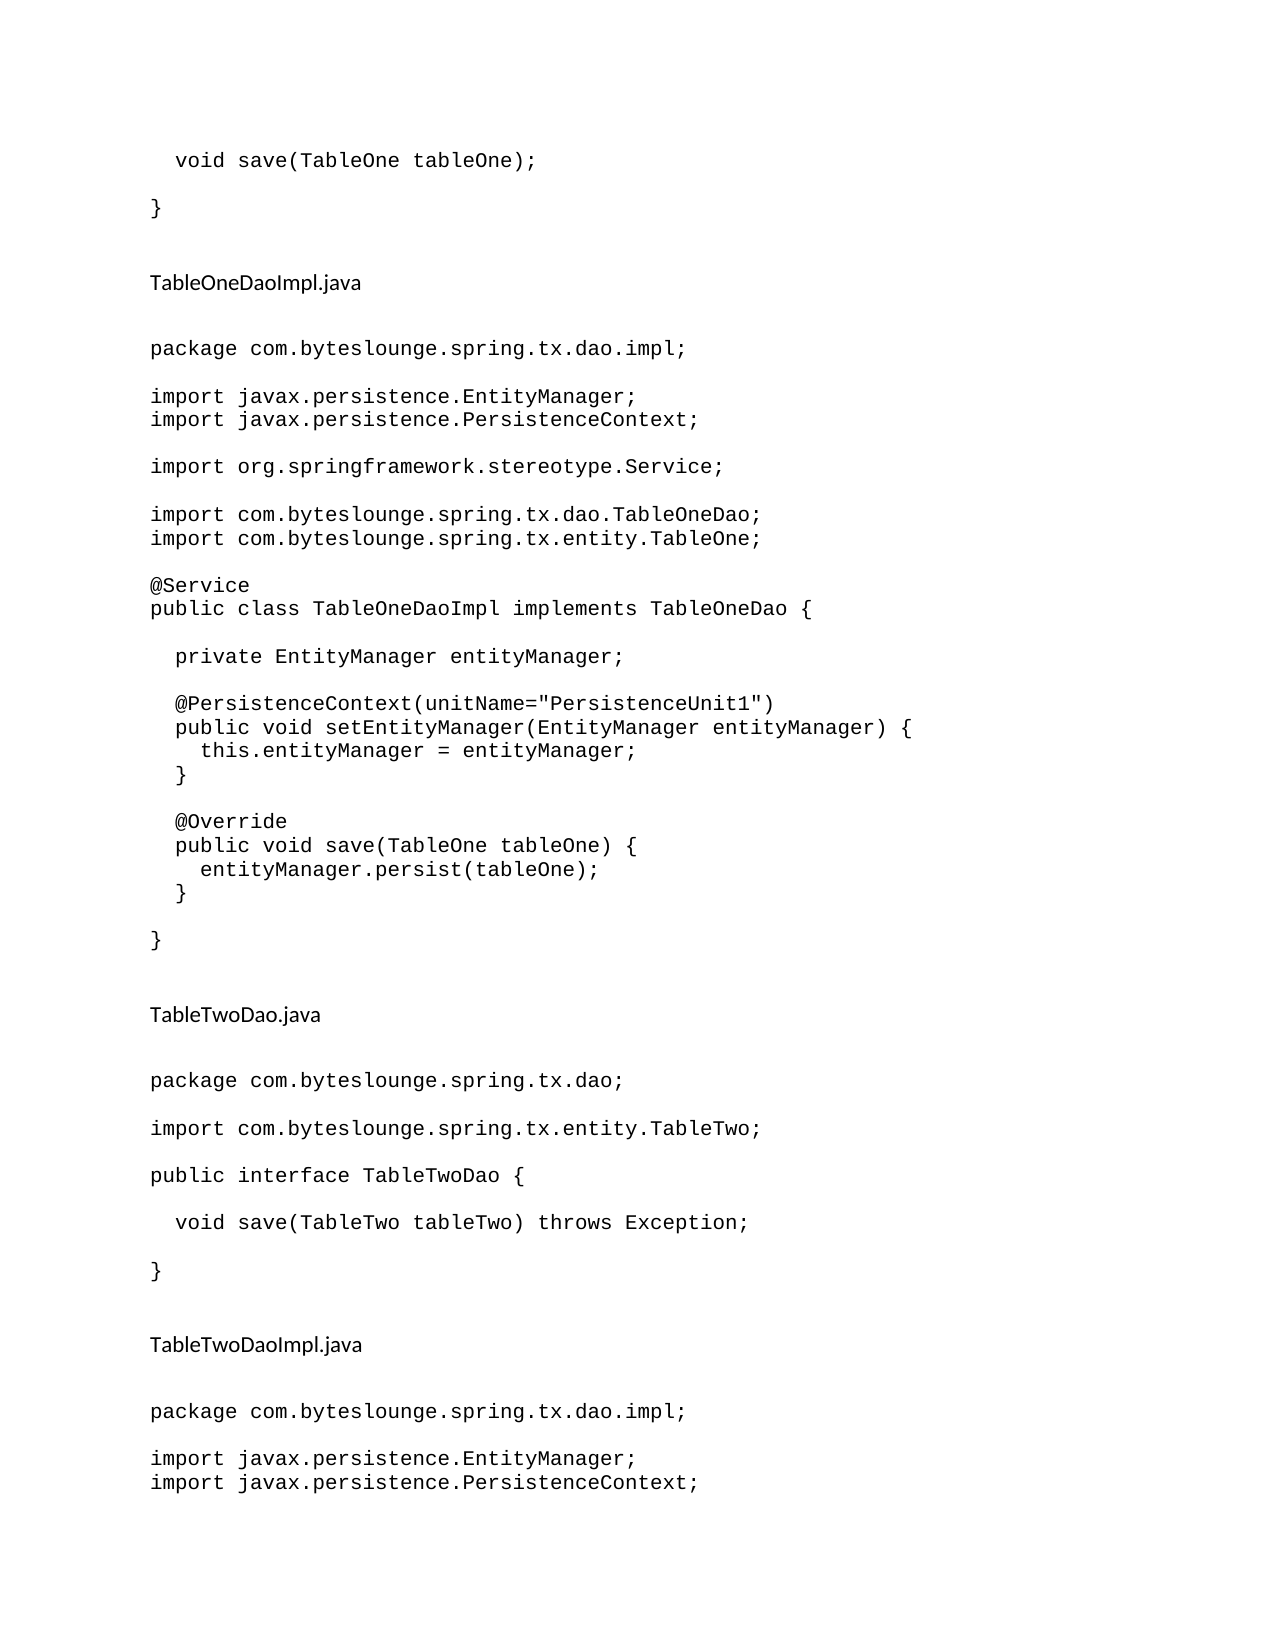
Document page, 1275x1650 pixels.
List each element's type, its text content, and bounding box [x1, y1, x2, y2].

text package com.byteslounge.spring.tx.dao.impl; [150, 1401, 1125, 1424]
text } [150, 929, 1125, 953]
text import org.springframework.stereotype.Service; [150, 457, 1125, 480]
text this.entityManager = entityManager; [150, 740, 1125, 764]
text import javax.persistence.PersistenceContext; [150, 409, 1125, 433]
text TableTwoDaoImpl.java [150, 1330, 1125, 1358]
text import com.byteslounge.spring.tx.dao.TableOneDao; [150, 504, 1125, 527]
text } [150, 197, 1125, 221]
text public void setEntityManager(EntityManager entityManager) { [150, 717, 1125, 740]
text private EntityManager entityManager; [150, 646, 1125, 669]
text TableOneDaoImpl.java [150, 268, 1125, 296]
text import javax.persistence.EntityManager; [150, 386, 1125, 409]
text @Service [150, 575, 1125, 598]
text package com.byteslounge.spring.tx.dao.impl; [150, 338, 1125, 362]
text } [150, 764, 1125, 788]
text } [150, 882, 1125, 906]
text public class TableOneDaoImpl implements TableOneDao { [150, 598, 1125, 622]
text import javax.persistence.PersistenceContext; [150, 1472, 1125, 1495]
text void save(TableOne tableOne); [150, 150, 1125, 174]
text void save(TableTwo tableTwo) throws Exception; [150, 1212, 1125, 1236]
text @PersistenceContext(unitName="PersistenceUnit1") [150, 693, 1125, 717]
text package com.byteslounge.spring.tx.dao; [150, 1071, 1125, 1094]
text TableTwoDao.java [150, 1000, 1125, 1028]
text import javax.persistence.EntityManager; [150, 1448, 1125, 1472]
text } [150, 1260, 1125, 1283]
text import com.byteslounge.spring.tx.entity.TableOne; [150, 527, 1125, 551]
text entityManager.persist(tableOne); [150, 858, 1125, 882]
text public interface TableTwoDao { [150, 1165, 1125, 1189]
text public void save(TableOne tableOne) { [150, 835, 1125, 858]
text @Override [150, 811, 1125, 835]
text import com.byteslounge.spring.tx.entity.TableTwo; [150, 1118, 1125, 1141]
